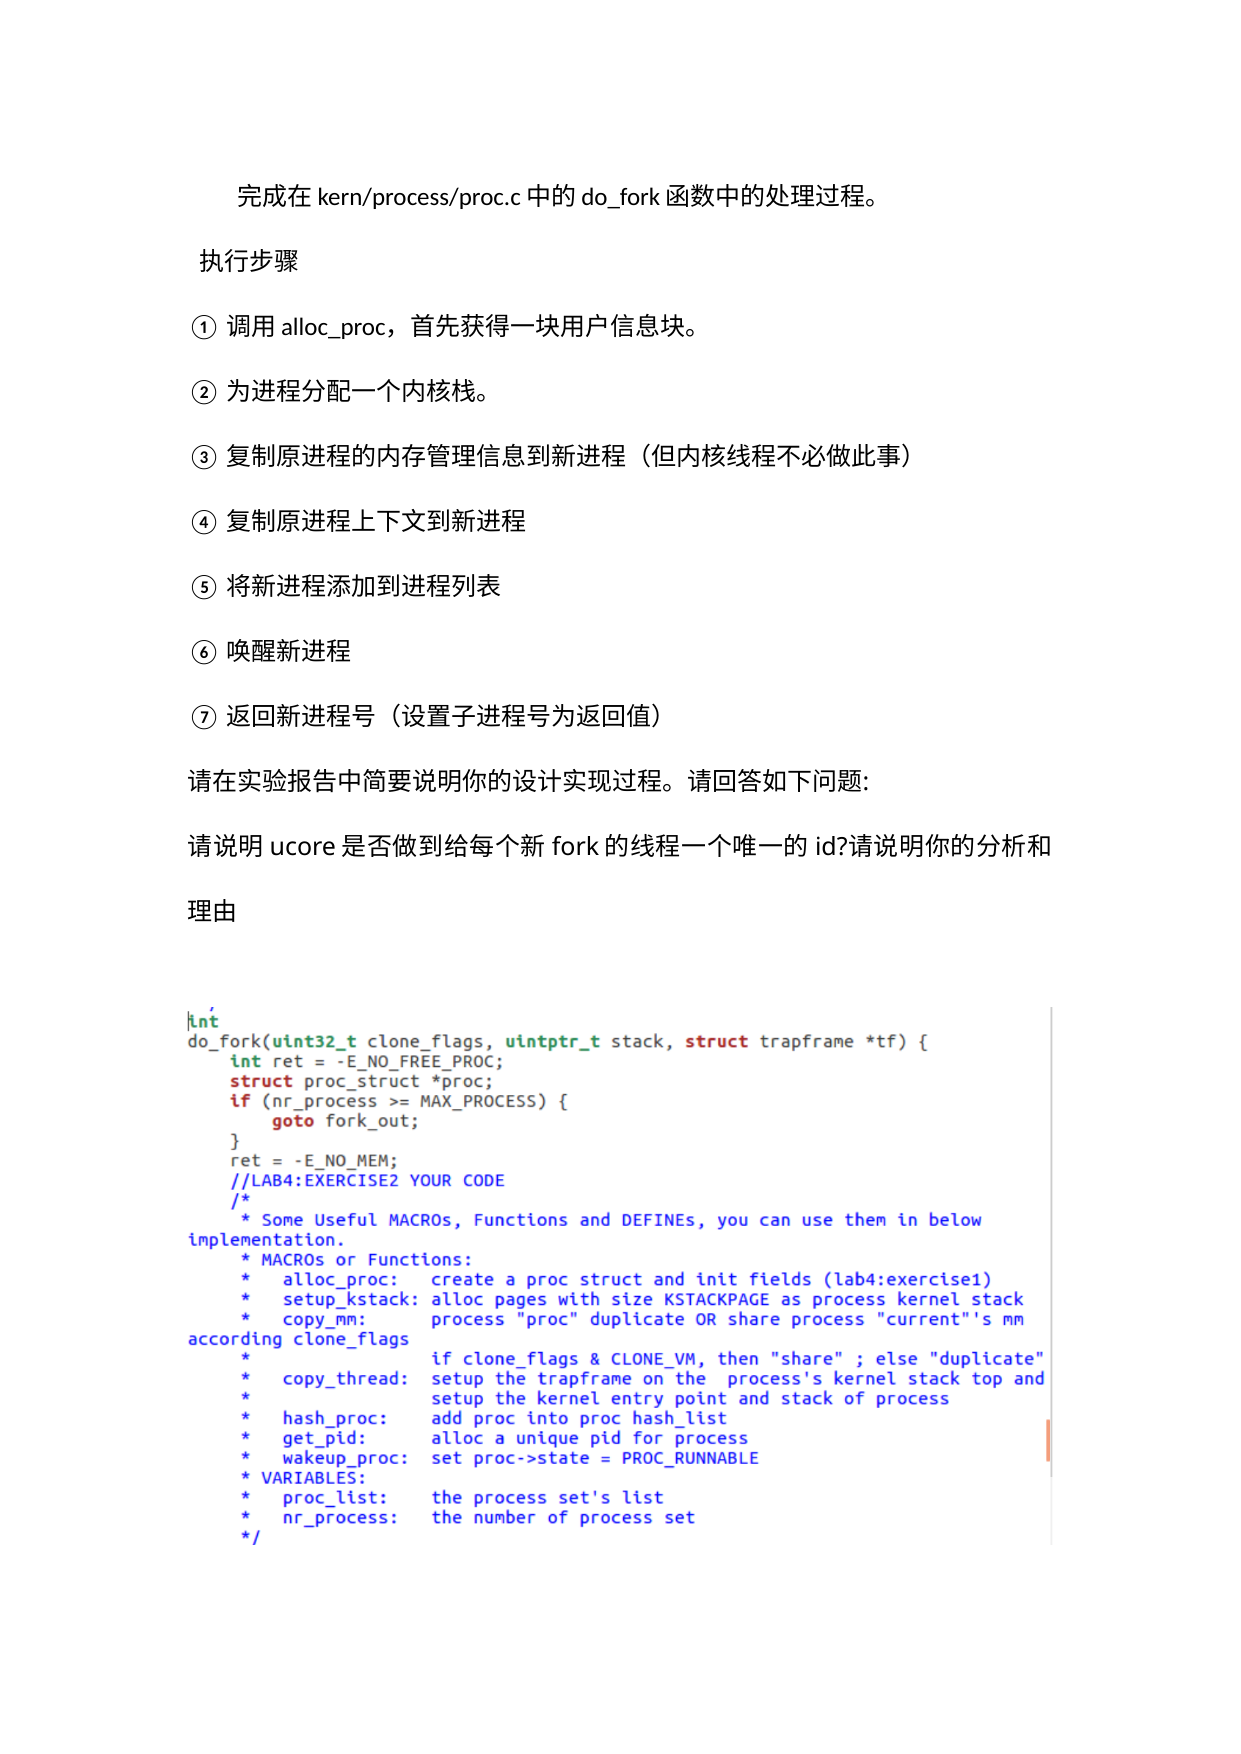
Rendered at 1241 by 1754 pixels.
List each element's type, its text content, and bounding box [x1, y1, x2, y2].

picture [187, 1007, 1053, 1545]
text 请说明ucore是否做到给每个新fork的线程一个唯一的id?请说明你的分析和理由 [187, 812, 1053, 942]
text 请在实验报告中简要说明你的设计实现过程。请回答如下问题: [187, 747, 1053, 812]
text 完成在kern/process/proc.c中的do_fork函数中的处理过程。 执行步骤 ①调用alloc_proc，首先获得一块用户信息块。 ②为进程分配一个内核栈。 ③复制原进程的内存管理信息到新进程（但内核线程不必做此事） ④复制原进程上下文到新进程 ⑤将新进程添加到进程列表 ⑥唤醒新进程 ⑦返回新进程号（设置子进程号为返回值） [187, 162, 1053, 747]
